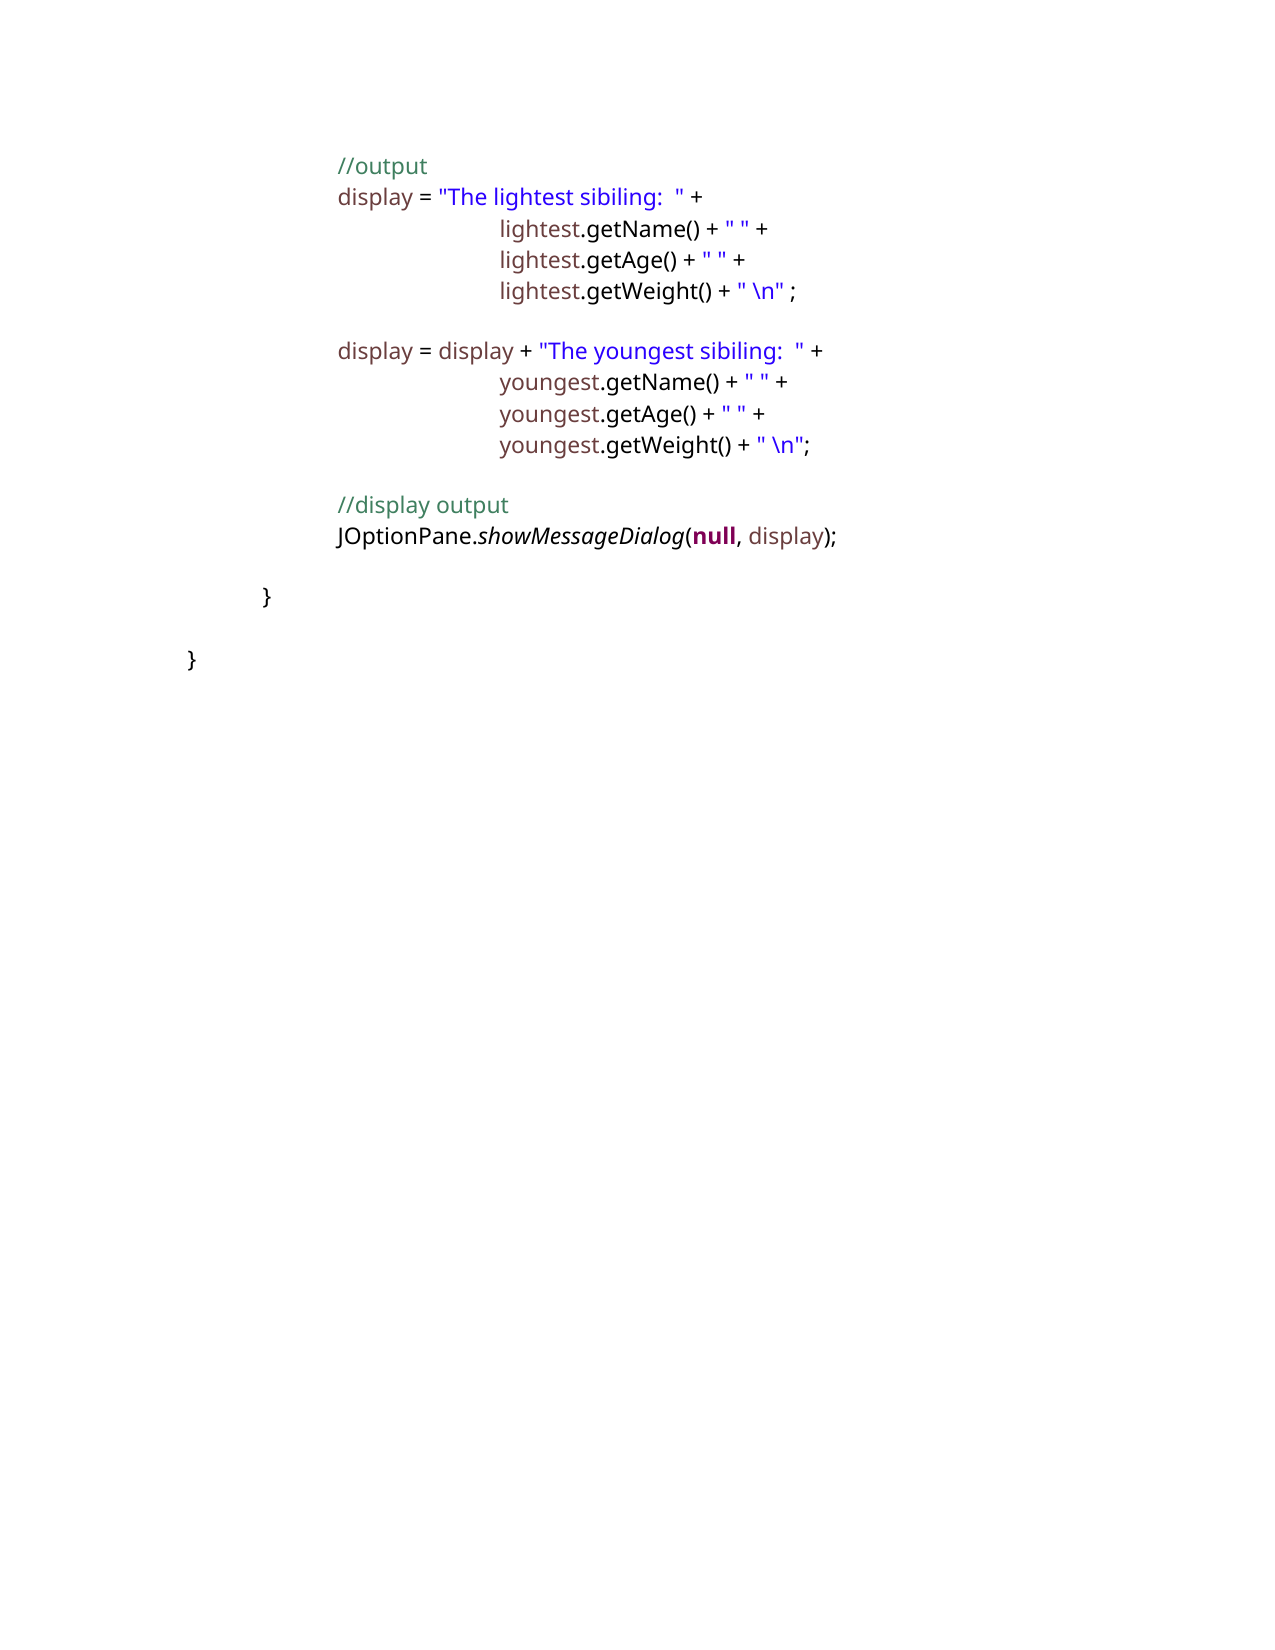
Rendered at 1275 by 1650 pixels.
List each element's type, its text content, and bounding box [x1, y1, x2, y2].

text youngest.getName() + " " + [187, 366, 1087, 397]
text } [187, 580, 1087, 611]
text //output [187, 150, 1087, 181]
text display = "The lightest sibiling: " + [187, 181, 1087, 212]
text youngest.getWeight() + " \n"; [187, 429, 1087, 460]
text lightest.getWeight() + " \n" ; [187, 275, 1087, 306]
text } [187, 642, 1087, 674]
text JOptionPane.showMessageDialog(null, display); [187, 520, 1087, 551]
text lightest.getAge() + " " + [187, 244, 1087, 275]
text youngest.getAge() + " " + [187, 397, 1087, 429]
text display = display + "The youngest sibiling: " + [187, 335, 1087, 366]
text lightest.getName() + " " + [187, 212, 1087, 244]
text //display output [187, 489, 1087, 520]
